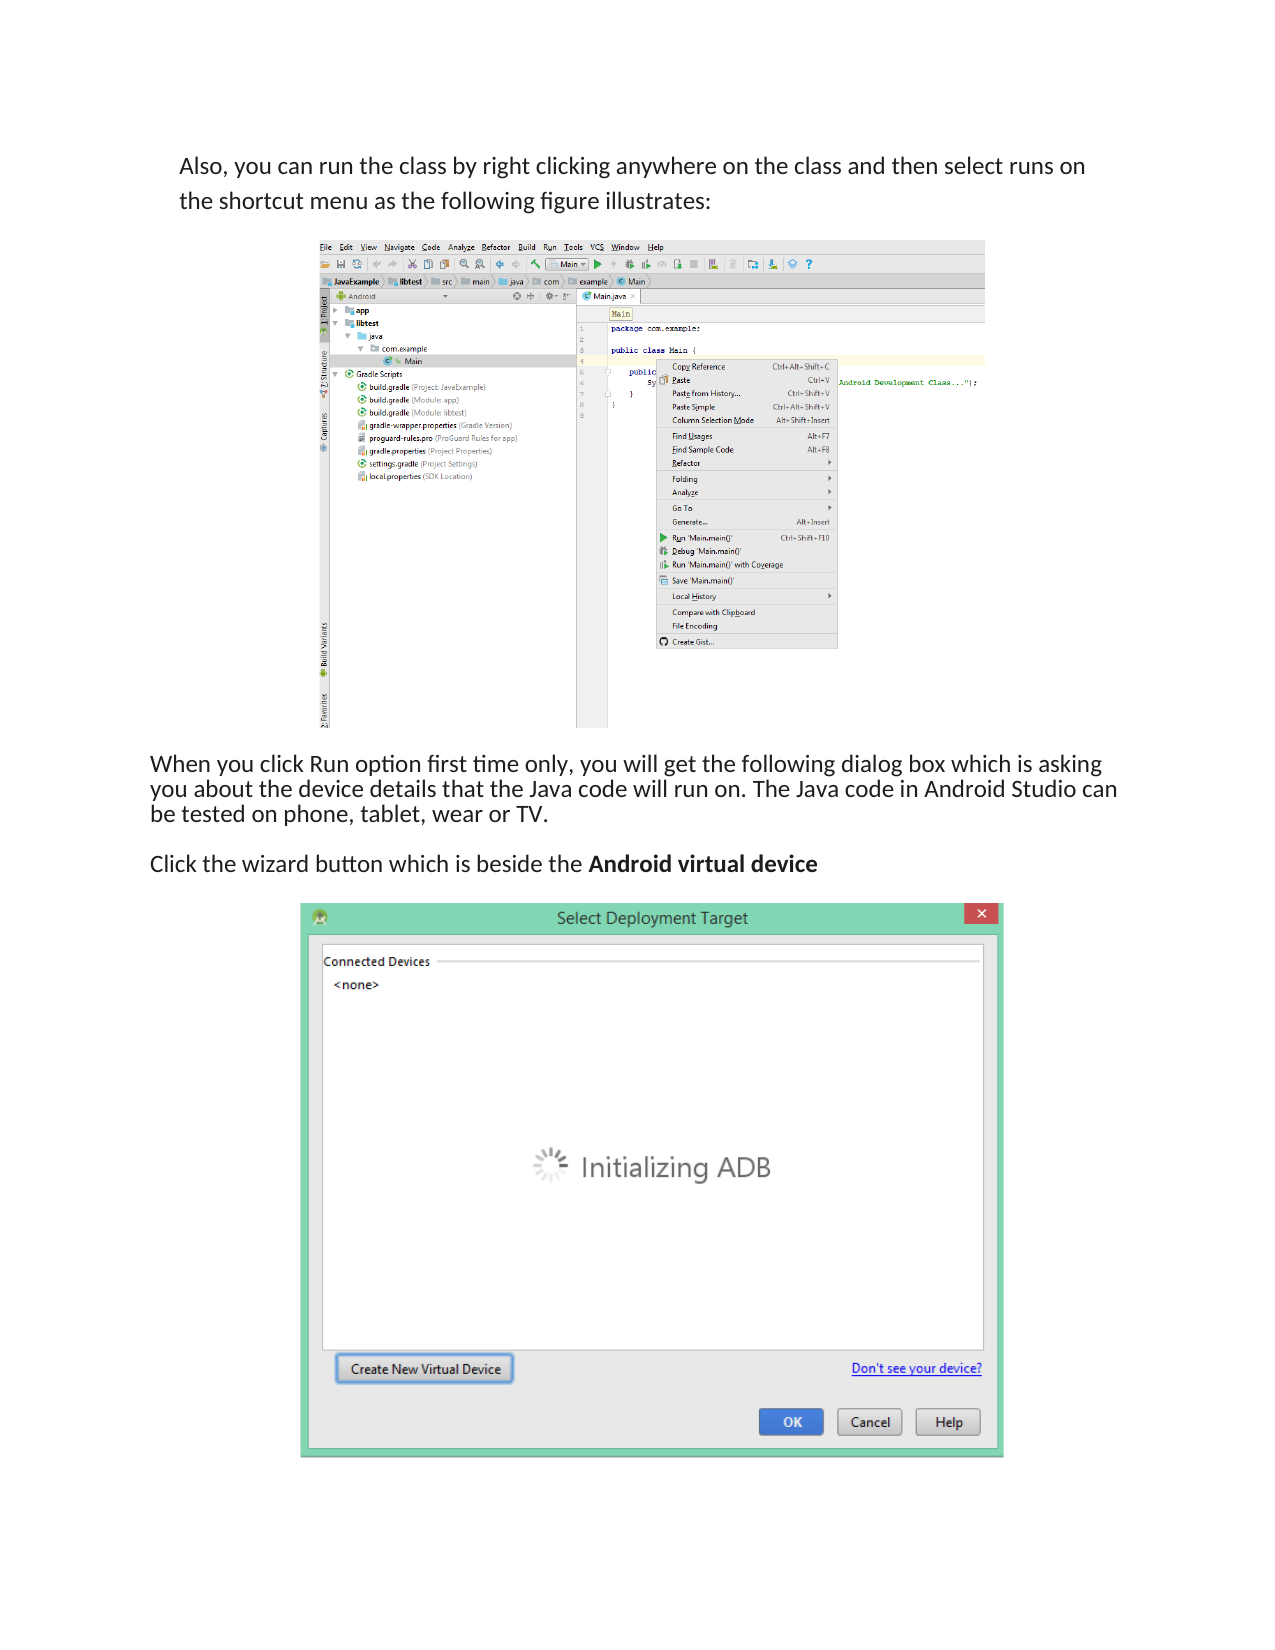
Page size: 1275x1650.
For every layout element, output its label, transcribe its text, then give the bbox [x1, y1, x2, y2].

text When you click Run option first time only, you will get the following dialog box which is asking you about the device details that the Java code will run on. The Java code in Android Studio can be tested on phone, tablet, wear or TV. [150, 753, 1125, 827]
text Also, you can run the class by right clicking anywhere on the class and then select runs on the shortcut menu as the following figure illustrates: [179, 150, 1125, 216]
picture [319, 240, 985, 728]
picture [300, 903, 1004, 1458]
text Click the wizard button which is beside the Android virtual device [150, 848, 1125, 878]
